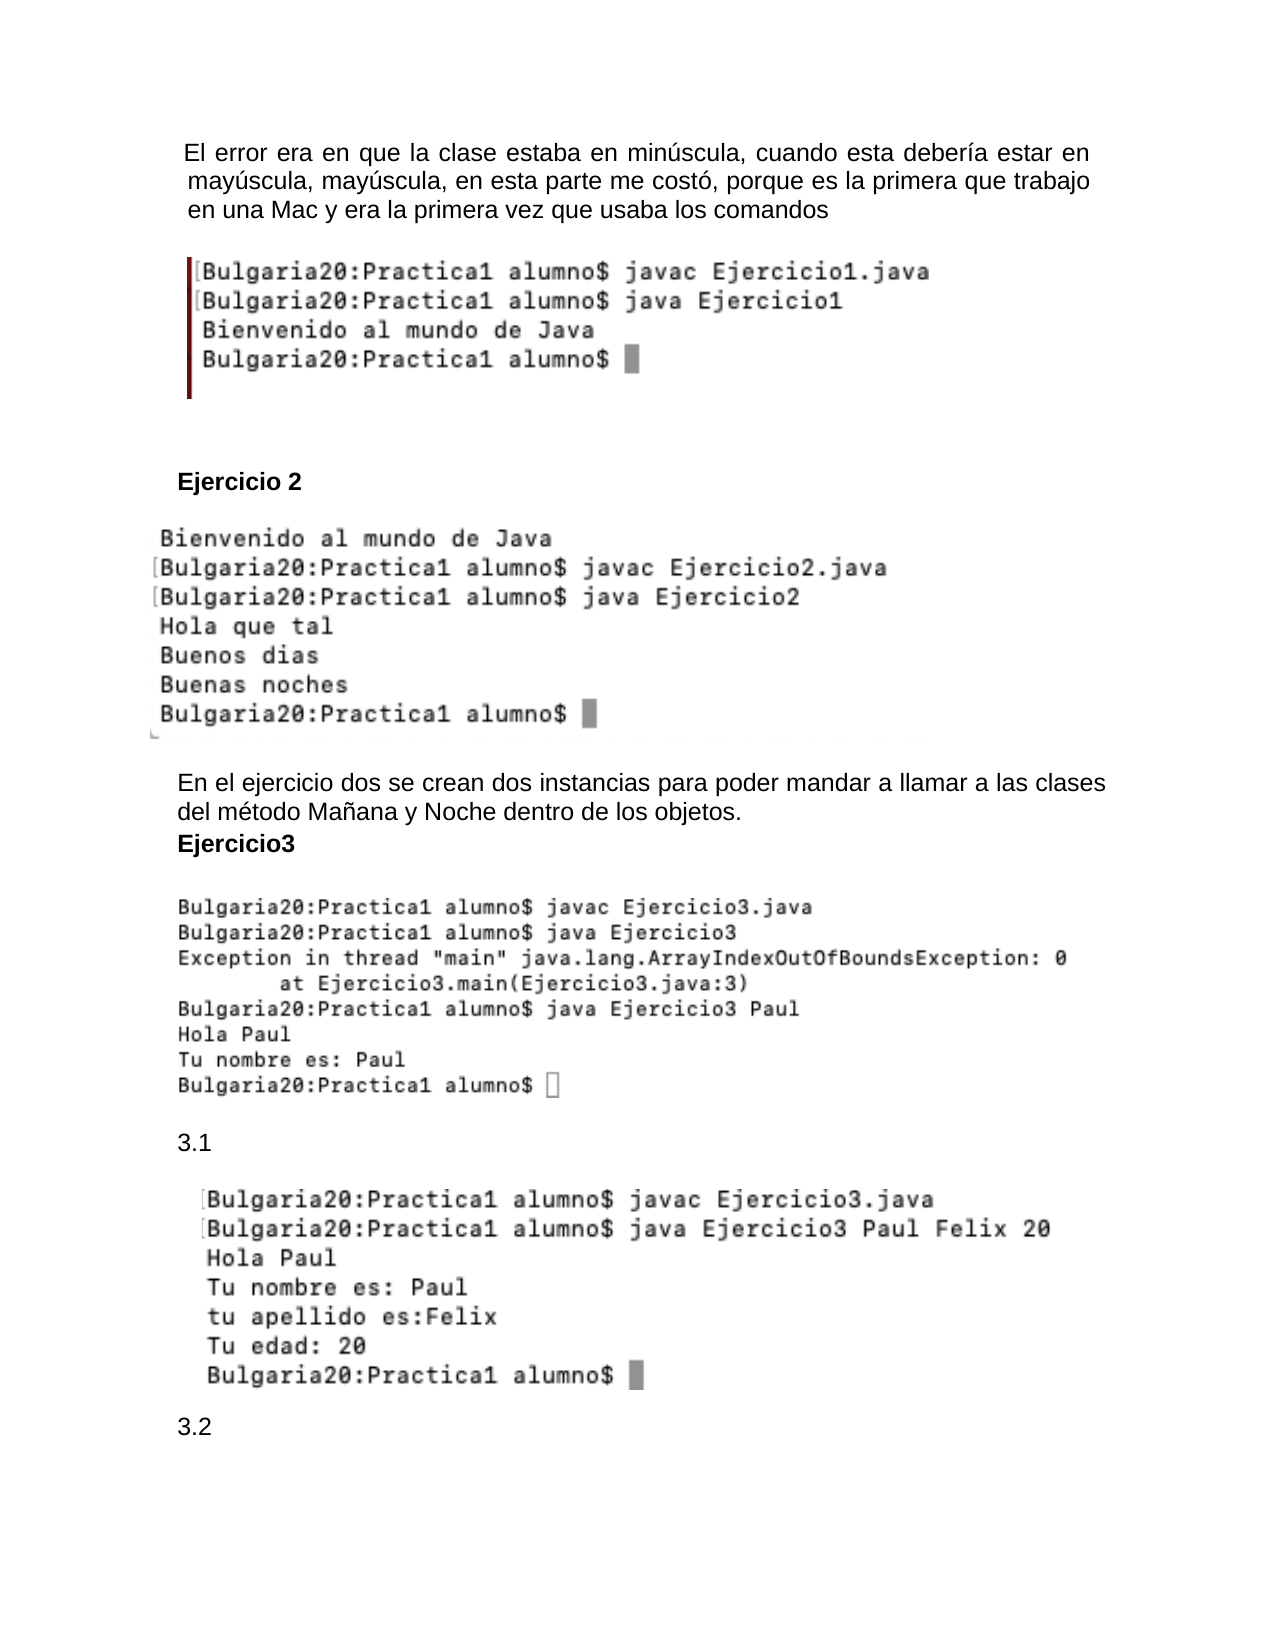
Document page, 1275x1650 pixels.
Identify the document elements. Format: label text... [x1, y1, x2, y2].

picture [187, 257, 929, 399]
picture [178, 898, 1068, 1098]
text Ejercicio3 [177, 826, 1108, 859]
text El error era en que la clase estaba en minúscula, cuando esta debería estar en mayúscula, mayúscula, en esta parte me costó, porque es la primera que trabajo en una Mac y era la primera vez que usaba los comandos [183, 137, 1092, 224]
picture [201, 1189, 1052, 1390]
picture [150, 526, 926, 739]
text En el ejercicio dos se crean dos instancias para poder mandar a llamar a las clases del método Mañana y Noche dentro de los objetos. [177, 768, 1108, 826]
text 3.1 [177, 1128, 1108, 1156]
text Ejercicio 2 [177, 467, 1108, 495]
